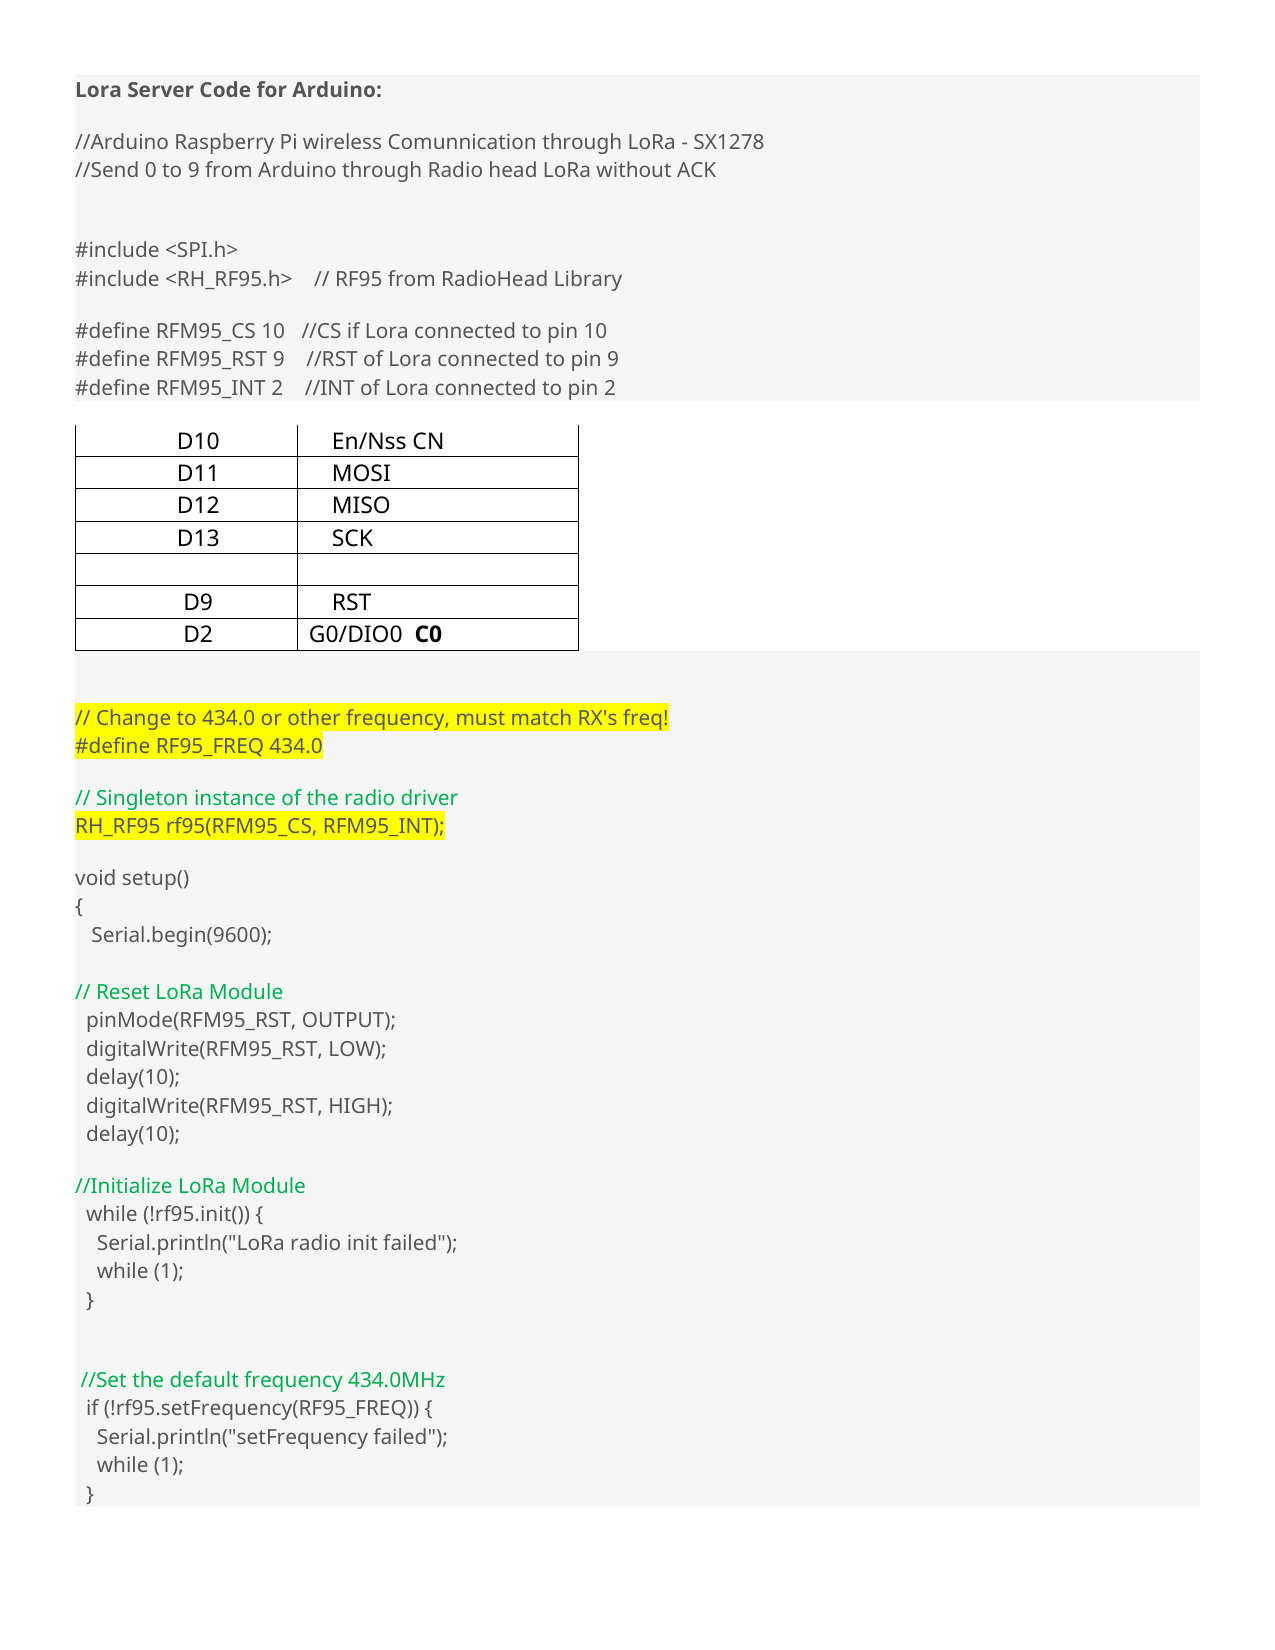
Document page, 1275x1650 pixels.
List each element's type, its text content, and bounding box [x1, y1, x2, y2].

text //Arduino Raspberry Pi wireless Comunnication through LoRa - SX1278 //Send 0 to 9 from Arduino through Radio head LoRa without ACK [75, 127, 1200, 184]
table_cell D13 [76, 522, 297, 553]
table_cell RST [298, 586, 578, 617]
text #define RFM95_CS 10 //CS if Lora connected to pin 10 #define RFM95_RST 9 //RST of Lora connected to pin 9 #define RFM95_INT 2 //INT of Lora connected to pin 2 [75, 316, 1200, 401]
text // Change to 434.0 or other frequency, must match RX's freq! #define RF95_FREQ 434.0 [323, 703, 1200, 759]
table_cell [298, 554, 578, 585]
table_cell MISO [298, 489, 578, 521]
text //Set the default frequency 434.0MHz if (!rf95.setFrequency(RF95_FREQ)) { Serial.println("setFrequency failed"); while (1); } [75, 1365, 1200, 1507]
text //Initialize LoRa Module while (!rf95.init()) { Serial.println("LoRa radio init failed"); while (1); } [75, 1171, 1200, 1342]
text #include <SPI.h> #include <RH_RF95.h> // RF95 from RadioHead Library [75, 207, 1200, 292]
text Lora Server Code for Arduino: [75, 75, 1200, 103]
text void setup() { Serial.begin(9600); // Reset LoRa Module pinMode(RFM95_RST, OUTPUT); digitalWrite(RFM95_RST, LOW); delay(10); digitalWrite(RFM95_RST, HIGH); delay(10); [75, 863, 1200, 1148]
text // Singleton instance of the radio driver RH_RF95 rf95(RFM95_CS, RFM95_INT); [75, 783, 1200, 840]
table_header En/Nss CN [298, 425, 578, 456]
table_cell D2 [76, 619, 297, 650]
table_cell D12 [76, 489, 297, 521]
table_header D10 [76, 425, 297, 456]
table_cell SCK [298, 522, 578, 553]
table_cell MOSI [298, 457, 578, 488]
table_cell D11 [76, 457, 297, 488]
table_cell D9 [76, 586, 297, 617]
table_cell [76, 554, 297, 585]
table_cell G0/DIO0 C0 [298, 619, 578, 650]
